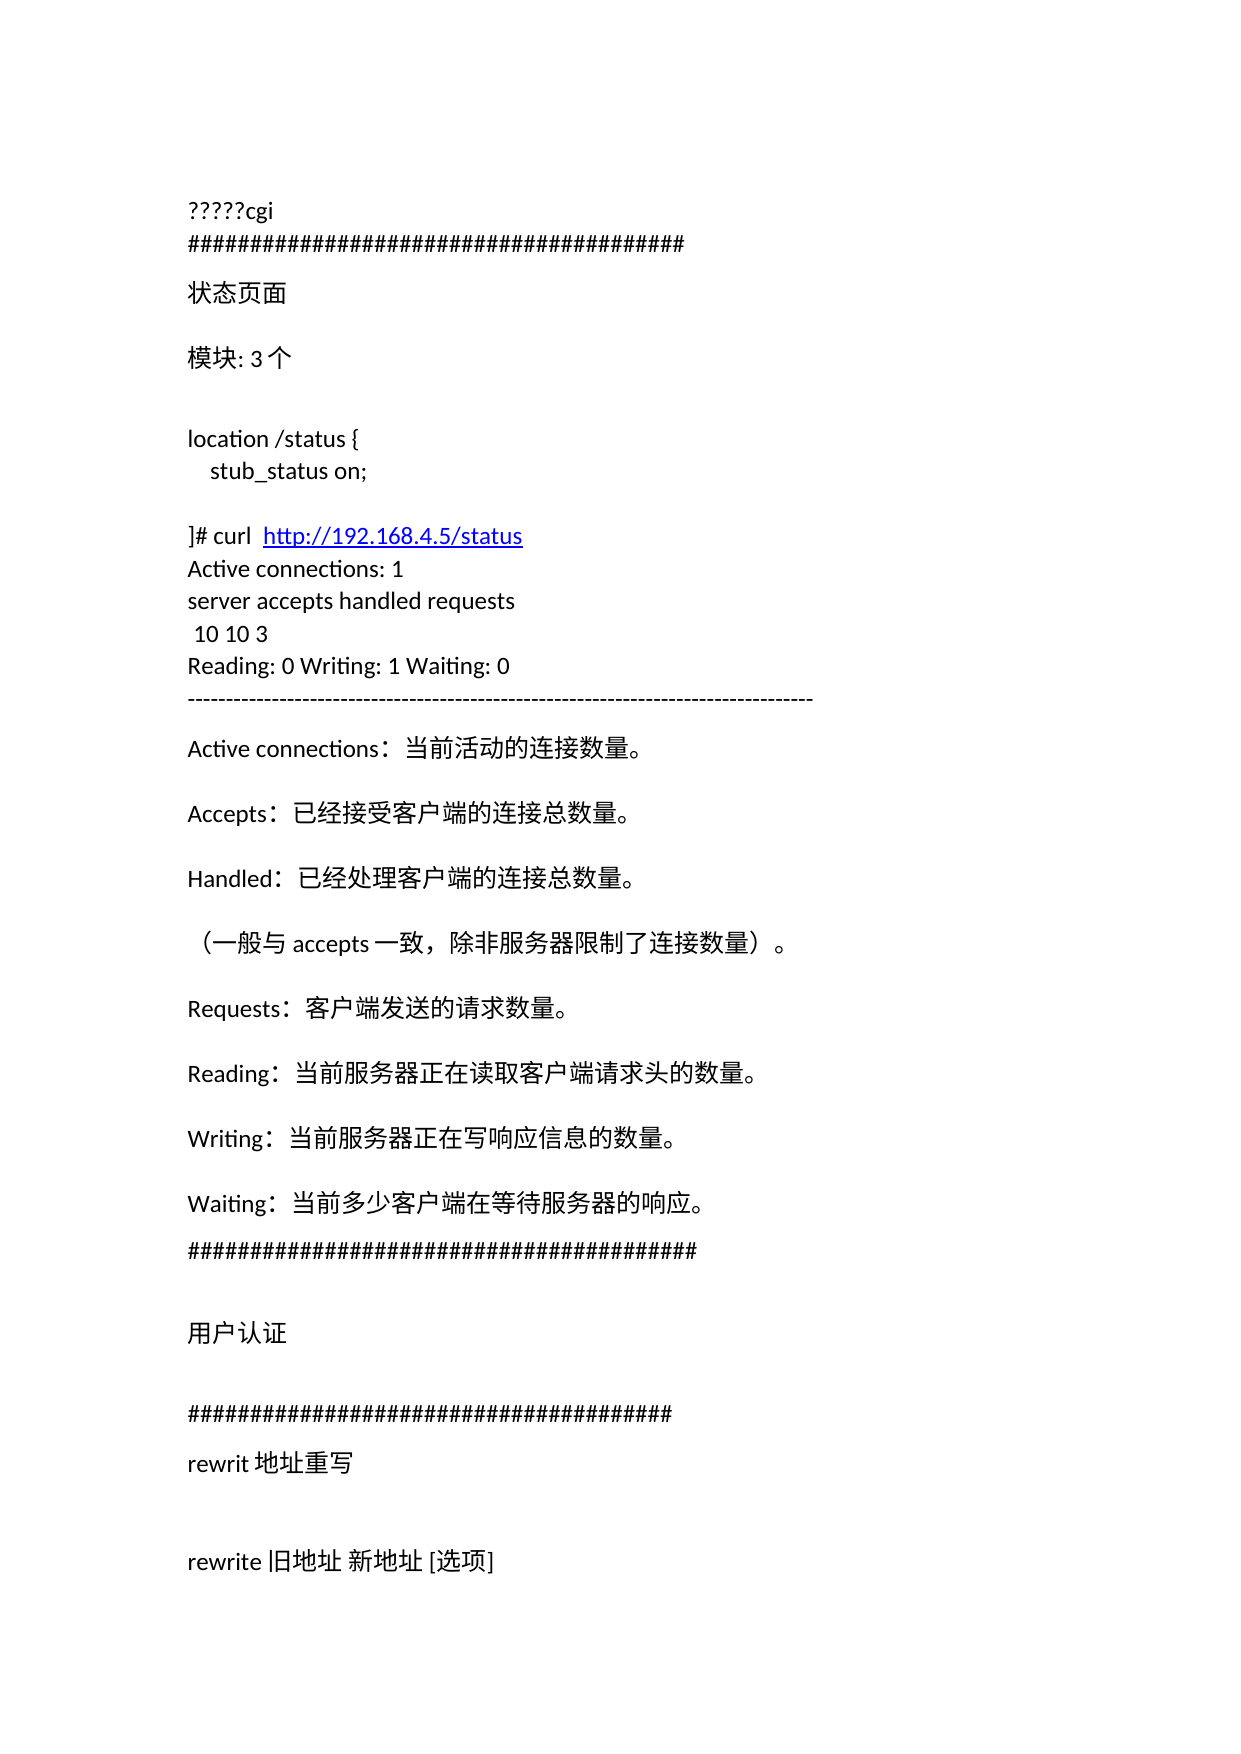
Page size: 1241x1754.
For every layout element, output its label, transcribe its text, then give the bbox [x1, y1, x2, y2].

text rewrit地址重写 [187, 1429, 1053, 1494]
text 状态页面 [187, 259, 1053, 324]
text Requests：客户端发送的请求数量。 [187, 974, 1053, 1039]
text Accepts：已经接受客户端的连接总数量。 [187, 779, 1053, 844]
text 模块: 3个 [187, 324, 1053, 389]
text ?????cgi [187, 194, 1053, 227]
text Reading：当前服务器正在读取客户端请求头的数量。 [187, 1039, 1053, 1104]
text Handled：已经处理客户端的连接总数量。 [187, 844, 1053, 909]
text ]# curl http://192.168.4.5/status [187, 519, 1053, 552]
text （一般与accepts一致，除非服务器限制了连接数量）。 [187, 909, 1053, 974]
text Waiting：当前多少客户端在等待服务器的响应。 [187, 1169, 1053, 1234]
text 10 10 3 [187, 617, 1053, 649]
text ######################################## [187, 227, 1053, 259]
text ---------------------------------------------------------------------------------- [187, 682, 1053, 714]
text rewrite 旧地址 新地址 [选项] [187, 1527, 1053, 1592]
text Active connections: 1 [187, 552, 1053, 584]
text Active connections：当前活动的连接数量。 [187, 714, 1053, 779]
text server accepts handled requests [187, 584, 1053, 617]
text Reading: 0 Writing: 1 Waiting: 0 [187, 649, 1053, 682]
text 用户认证 [187, 1299, 1053, 1364]
text Writing：当前服务器正在写响应信息的数量。 [187, 1104, 1053, 1169]
text location /status { [187, 422, 1053, 454]
text ######################################### [187, 1234, 1053, 1267]
text ####################################### [187, 1397, 1053, 1429]
text stub_status on; [187, 454, 1053, 487]
